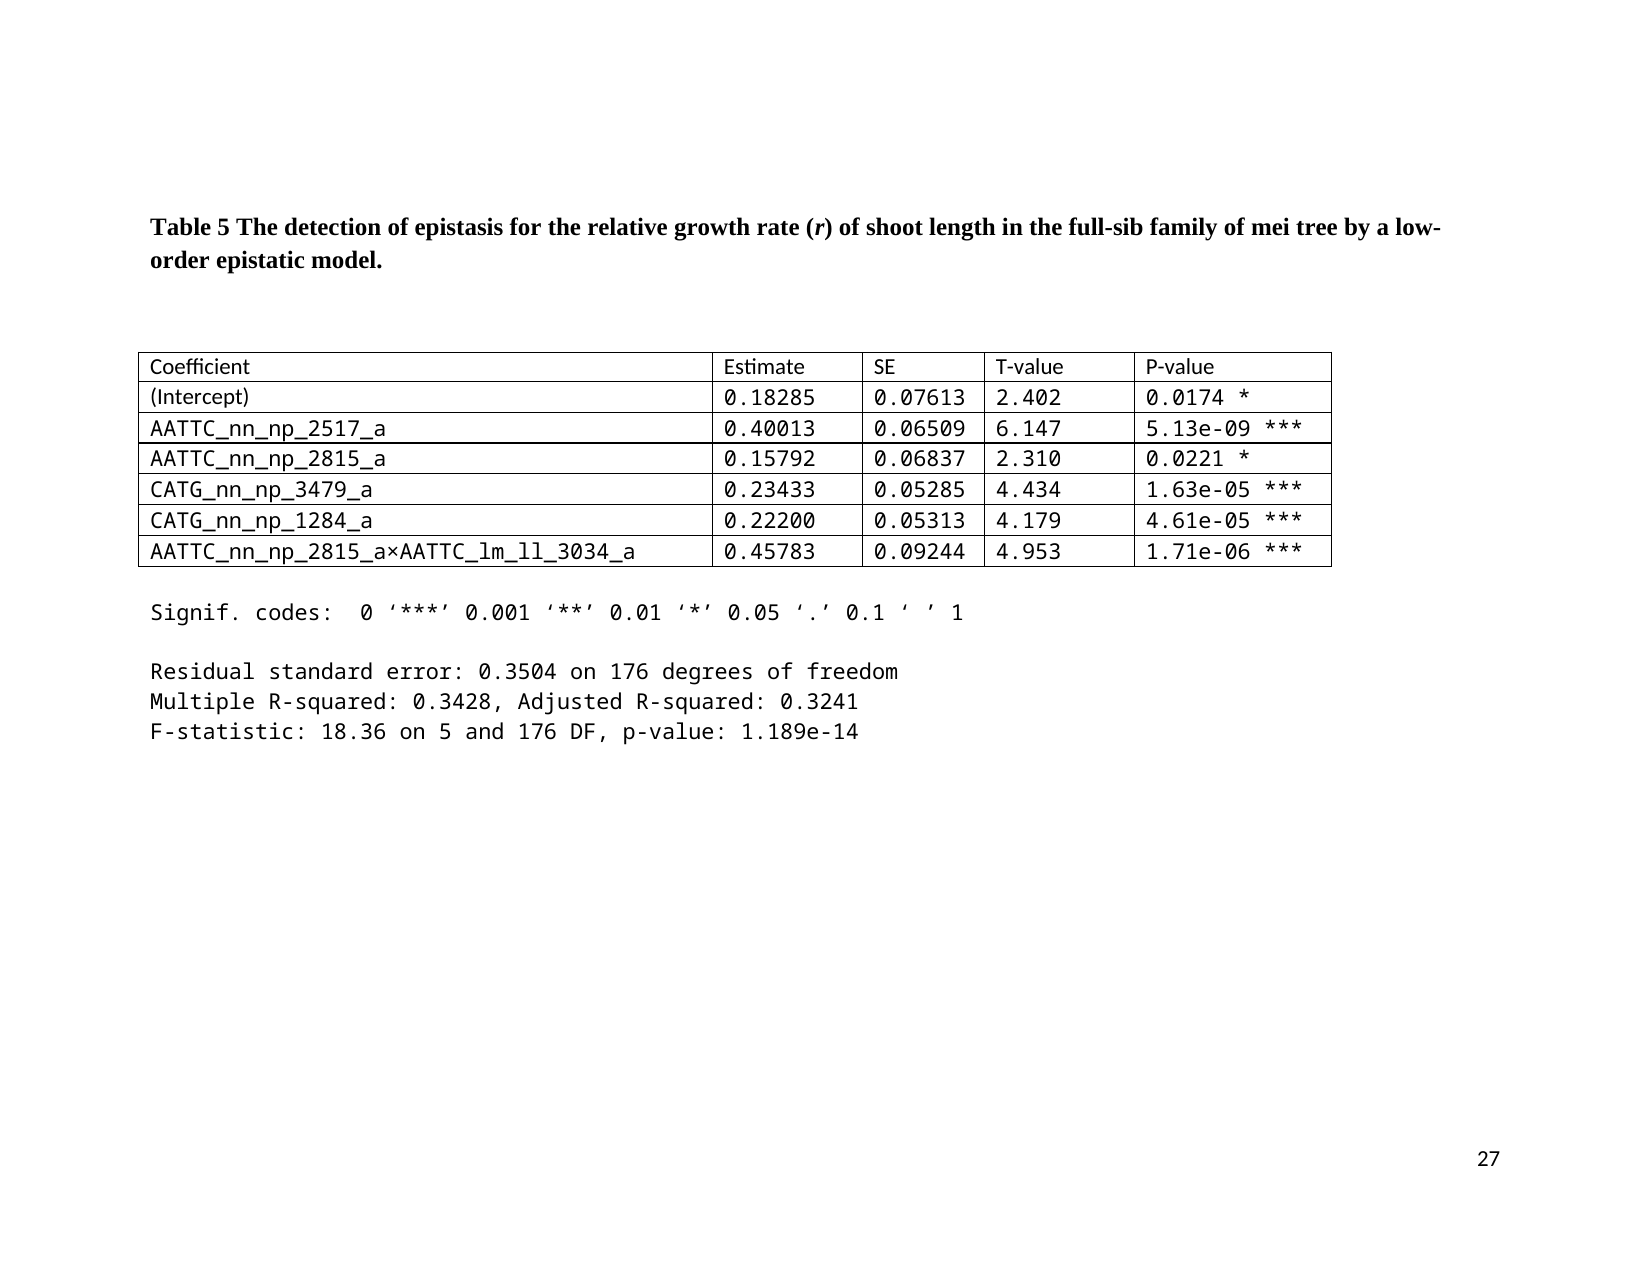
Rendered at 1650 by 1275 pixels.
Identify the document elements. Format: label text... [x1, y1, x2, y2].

table_cell 2.310 [985, 444, 1134, 473]
table_cell 0.45783 [713, 536, 862, 566]
text F-statistic: 18.36 on 5 and 176 DF, p-value: 1.189e-14 [150, 716, 1500, 746]
table_cell 2.402 [985, 382, 1134, 412]
table_cell 0.07613 [863, 382, 984, 412]
table_cell AATTC_nn_np_2815_a×AATTC_lm_ll_3034_a [139, 536, 712, 566]
table_header P-value [1135, 353, 1331, 381]
table_cell AATTC_nn_np_2815_a [139, 444, 712, 473]
table_cell 4.434 [985, 474, 1134, 504]
table_cell 0.0174 * [1135, 382, 1331, 412]
table_header Estimate [713, 353, 862, 381]
table_cell 0.18285 [713, 382, 862, 412]
table_cell 0.15792 [713, 444, 862, 473]
text Signif. codes: 0 ‘***’ 0.001 ‘**’ 0.01 ‘*’ 0.05 ‘.’ 0.1 ‘ ’ 1 [150, 597, 1500, 626]
table_cell 1.63e-05 *** [1135, 474, 1331, 504]
table_header SE [863, 353, 984, 381]
text Residual standard error: 0.3504 on 176 degrees of freedom [150, 656, 1500, 686]
table_cell 1.71e-06 *** [1135, 536, 1331, 566]
table_cell 5.13e-09 *** [1135, 413, 1331, 442]
table_cell 4.61e-05 *** [1135, 505, 1331, 535]
table_cell 4.179 [985, 505, 1134, 535]
table_cell 0.05313 [863, 505, 984, 535]
table_cell CATG_nn_np_3479_a [139, 474, 712, 504]
table_cell 0.0221 * [1135, 444, 1331, 473]
table_cell 0.40013 [713, 413, 862, 442]
table_cell AATTC_nn_np_2517_a [139, 413, 712, 442]
table_header T-value [985, 353, 1134, 381]
table_cell 0.09244 [863, 536, 984, 566]
table_cell 6.147 [985, 413, 1134, 442]
table_cell 0.06837 [863, 444, 984, 473]
text Table 5 The detection of epistasis for the relative growth rate (r) of shoot length in the full-sib family of mei tree by a low-order epistatic model. [150, 212, 1500, 273]
table_cell 0.06509 [863, 413, 984, 442]
table_cell 4.953 [985, 536, 1134, 566]
table_cell 0.22200 [713, 505, 862, 535]
table_cell CATG_nn_np_1284_a [139, 505, 712, 535]
text Multiple R-squared: 0.3428, Adjusted R-squared: 0.3241 [150, 686, 1500, 716]
table_cell (Intercept) [139, 382, 712, 412]
table_cell 0.23433 [713, 474, 862, 504]
table_header Coefficient [139, 353, 712, 381]
table_cell 0.05285 [863, 474, 984, 504]
